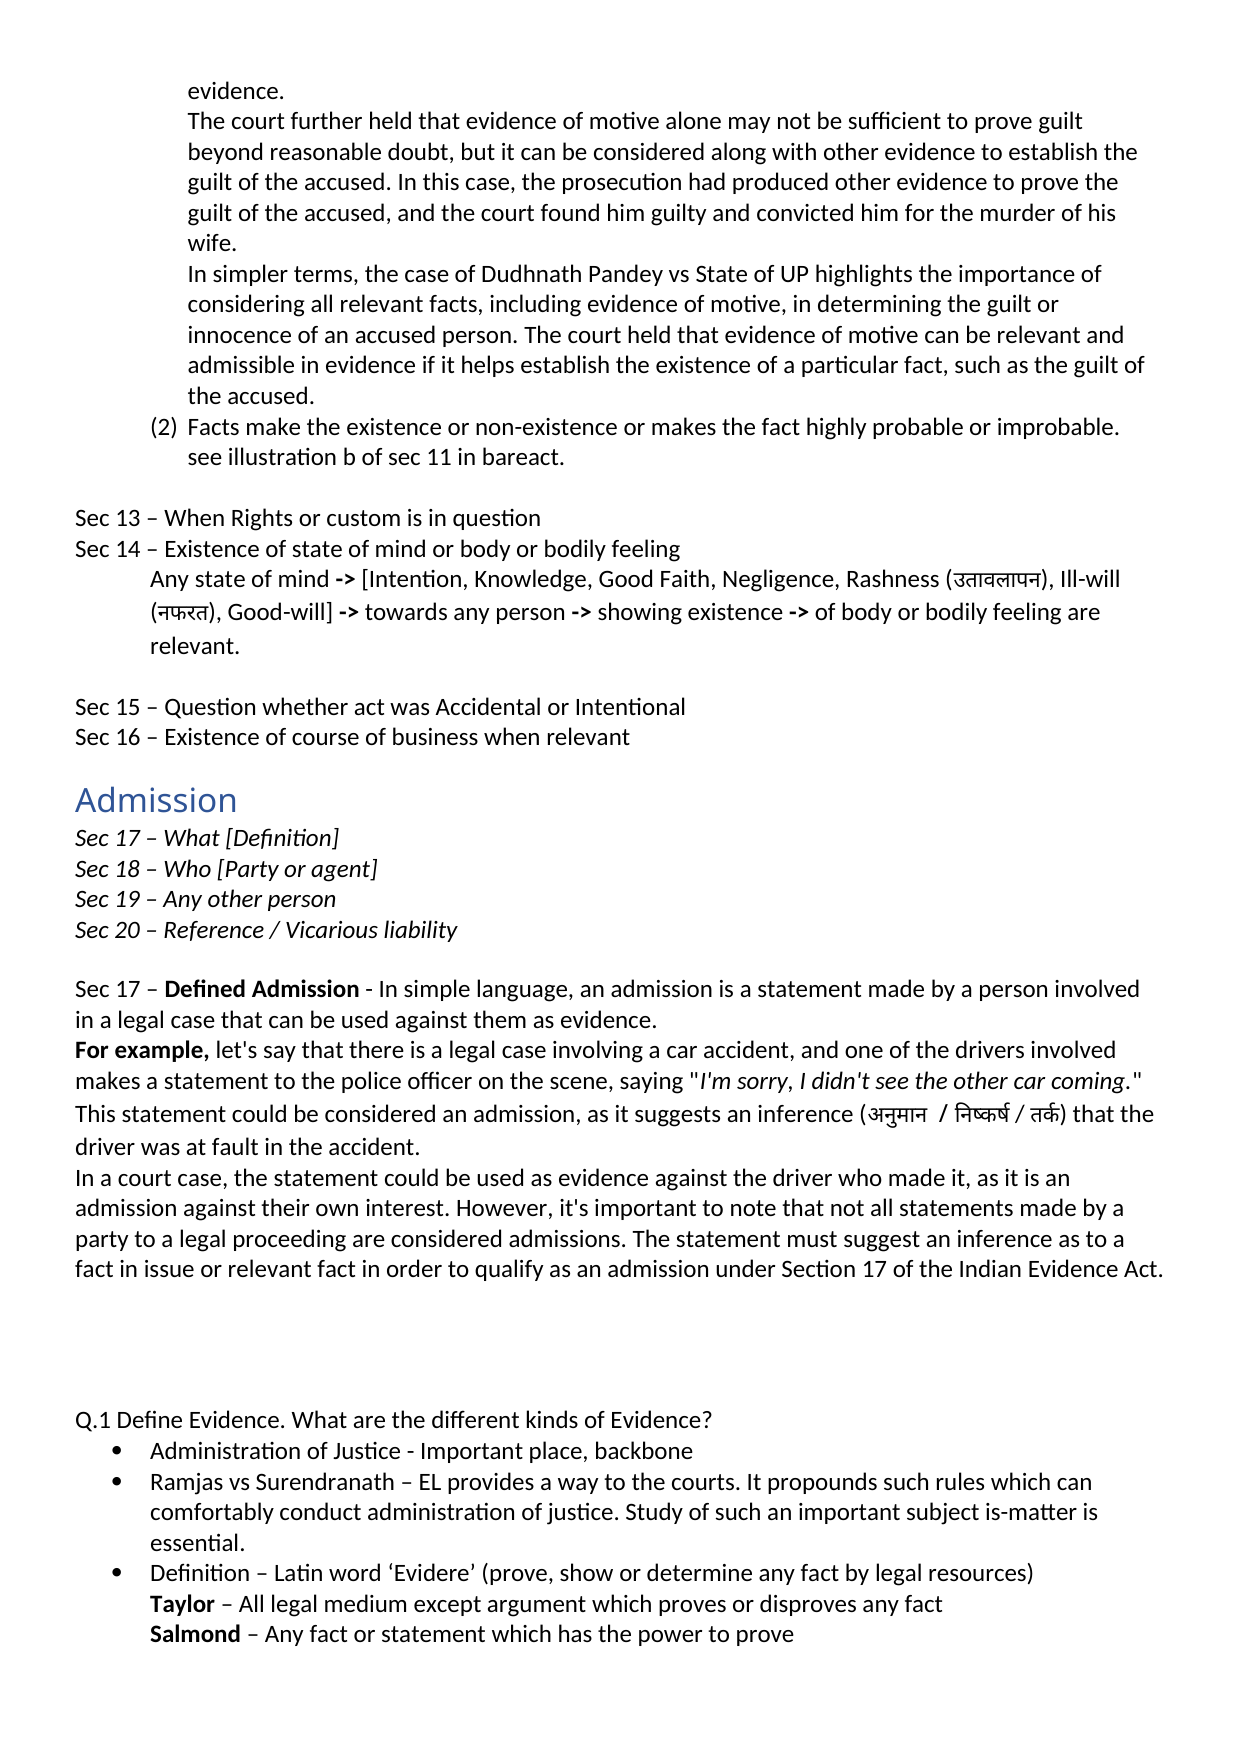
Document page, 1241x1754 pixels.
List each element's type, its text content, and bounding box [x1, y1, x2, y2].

text Sec 18 – Who [Party or agent] [75, 853, 1165, 883]
text Q.1 Define Evidence. What are the different kinds of Evidence? [75, 1405, 1165, 1435]
list Administration of Justice - Important place, backbone [112, 1435, 1165, 1466]
list Ramjas vs Surendranath – EL provides a way to the courts. It propounds such rules which can comfortably conduct administration of justice. Study of such an important subject is-matter is essential. [112, 1466, 1165, 1557]
text Sec 14 – Existence of state of mind or body or bodily feeling [75, 533, 1165, 563]
text Sec 19 – Any other person [75, 883, 1165, 914]
text Sec 17 – Defined Admission - In simple language, an admission is a statement made by a person involved in a legal case that can be used against them as evidence. For example, let's say that there is a legal case involving a car accident, and one of the drivers involved makes a statement to the police officer on the scene, saying "I'm sorry, I didn't see the other car coming." This statement could be considered an admission, as it suggests an inference (अनुमान / निष्कर्ष / तर्क) that the driver was at fault in the accident. In a court case, the statement could be used as evidence against the driver who made it, as it is an admission against their own interest. However, it's important to note that not all statements made by a party to a legal proceeding are considered admissions. The statement must suggest an inference as to a fact in issue or relevant fact in order to qualify as an admission under Section 17 of the Indian Evidence Act. [75, 973, 1165, 1284]
text Sec 20 – Reference / Vicarious liability [75, 914, 1165, 944]
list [150, 75, 1165, 411]
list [112, 1557, 1165, 1649]
text Sec 13 – When Rights or custom is in question [75, 502, 1165, 533]
list Facts make the existence or non-existence or makes the fact highly probable or improbable. see illustration b of sec 11 in bareact. [150, 411, 1165, 472]
text Any state of mind -> [Intention, Knowledge, Good Faith, Negligence, Rashness (उतावलापन), Ill-will (नफरत), Good-will] -> towards any person -> showing existence -> of body or bodily feeling are relevant. [150, 563, 1165, 660]
text Sec 16 – Existence of course of business when relevant [75, 721, 1165, 752]
text Sec 17 – What [Definition] [75, 822, 1165, 853]
subtitle Admission [75, 777, 1165, 822]
text Sec 15 – Question whether act was Accidental or Intentional [75, 691, 1165, 721]
